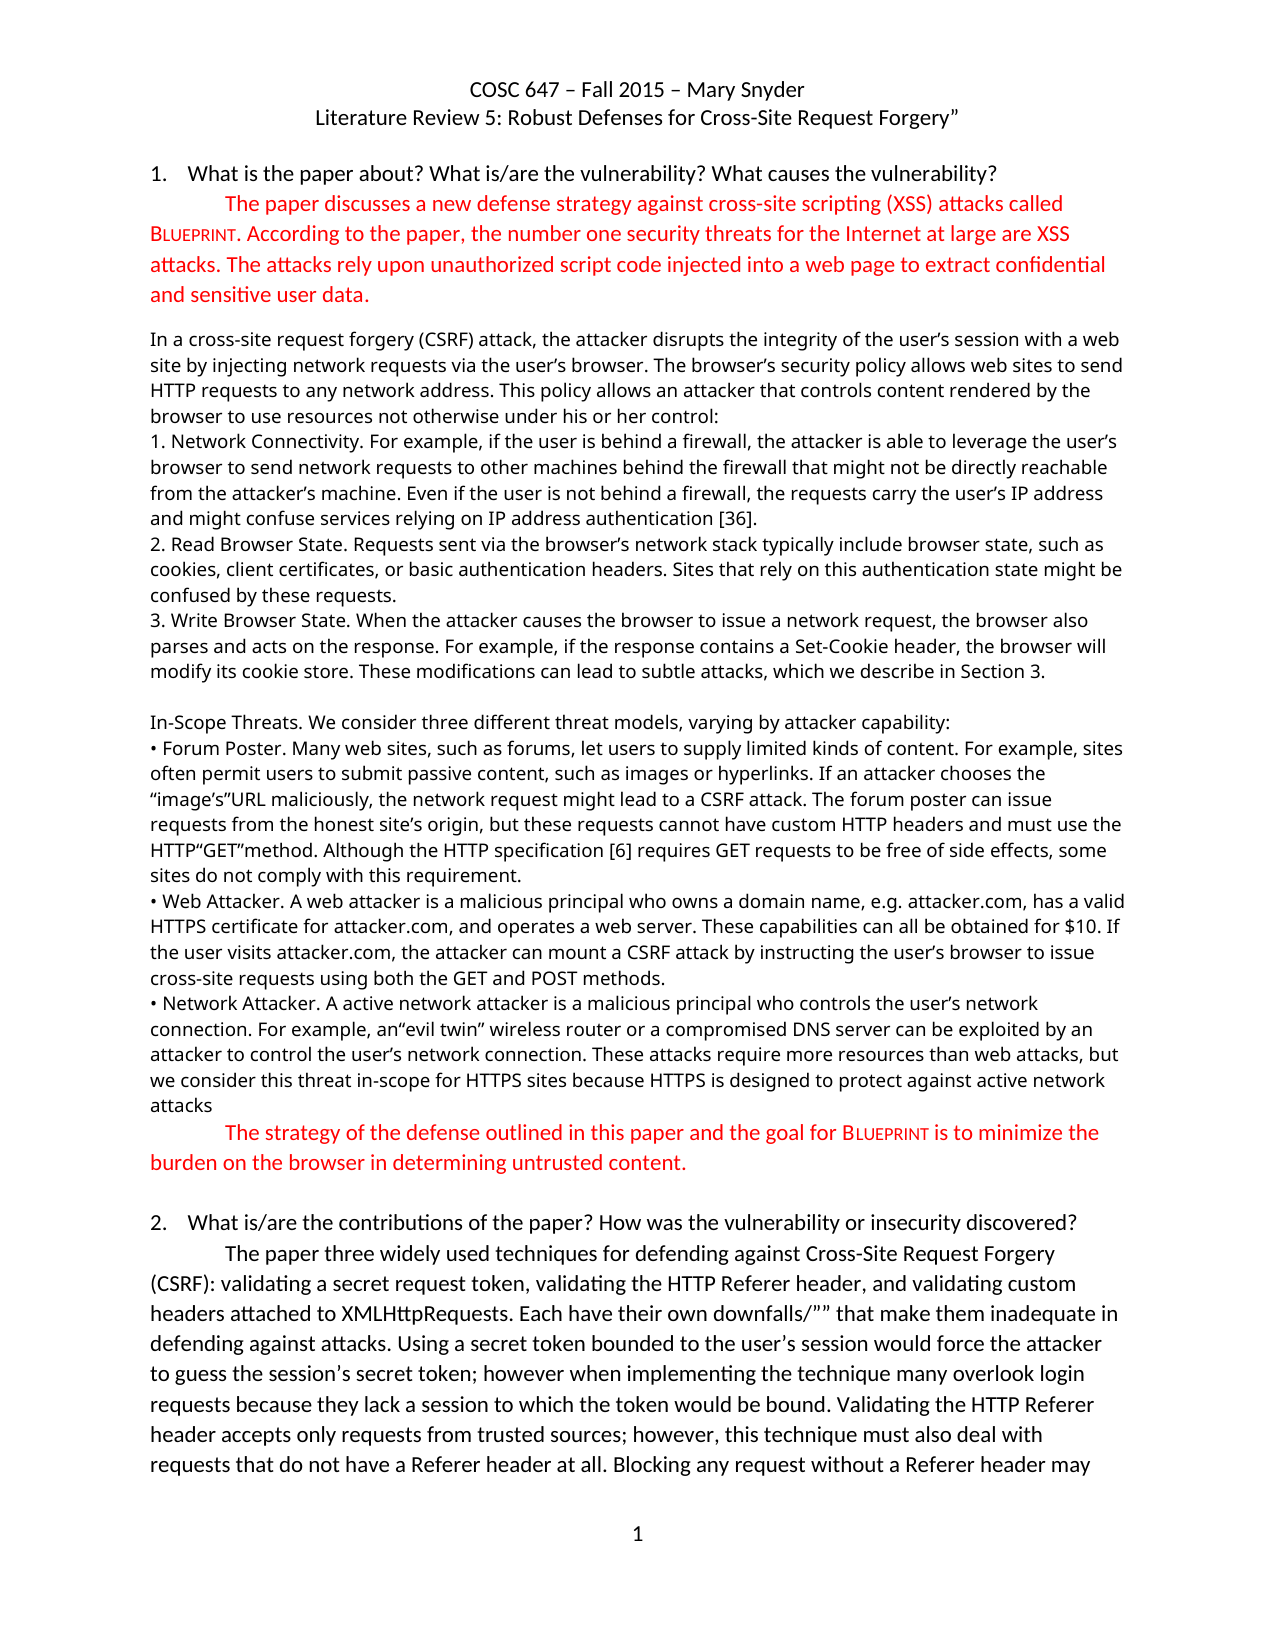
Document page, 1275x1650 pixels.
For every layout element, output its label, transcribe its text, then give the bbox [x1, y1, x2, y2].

text 1. Network Connectivity. For example, if the user is behind a firewall, the attacker is able to leverage the user’s browser to send network requests to other machines behind the firewall that might not be directly reachable from the attacker’s machine. Even if the user is not behind a firewall, the requests carry the user’s IP address and might confuse services relying on IP address authentication [36]. [150, 429, 1125, 531]
list The paper discusses a new defense strategy against cross-site scripting (XSS) attacks called Blueprint. According to the paper, the number one security threats for the Internet at large are XSS attacks. The attacks rely upon unauthorized script code injected into a web page to extract confidential and sensitive user data. [150, 189, 1125, 308]
text • Network Attacker. A active network attacker is a malicious principal who controls the user’s network connection. For example, an“evil twin” wireless router or a compromised DNS server can be exploited by an attacker to control the user’s network connection. These attacks require more resources than web attacks, but we consider this threat in-scope for HTTPS sites because HTTPS is designed to protect against active network attacks [150, 990, 1125, 1118]
text In-Scope Threats. We consider three different threat models, varying by attacker capability: [150, 709, 1125, 735]
text • Web Attacker. A web attacker is a malicious principal who owns a domain name, e.g. attacker.com, has a valid HTTPS certificate for attacker.com, and operates a web server. These capabilities can all be obtained for $10. If the user visits attacker.com, the attacker can mount a CSRF attack by instructing the user’s browser to issue cross-site requests using both the GET and POST methods. [150, 888, 1125, 990]
list What is the paper about? What is/are the vulnerability? What causes the vulnerability? [150, 159, 1125, 187]
text 3. Write Browser State. When the attacker causes the browser to issue a network request, the browser also parses and acts on the response. For example, if the response contains a Set-Cookie header, the browser will modify its cookie store. These modifications can lead to subtle attacks, which we describe in Section 3. [150, 607, 1125, 684]
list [150, 1239, 1125, 1478]
list The strategy of the defense outlined in this paper and the goal for Blueprint is to minimize the burden on the browser in determining untrusted content. [150, 1118, 1125, 1176]
text In a cross-site request forgery (CSRF) attack, the attacker disrupts the integrity of the user’s session with a web site by injecting network requests via the user’s browser. The browser’s security policy allows web sites to send HTTP requests to any network address. This policy allows an attacker that controls content rendered by the browser to use resources not otherwise under his or her control: [150, 327, 1125, 429]
text • Forum Poster. Many web sites, such as forums, let users to supply limited kinds of content. For example, sites often permit users to submit passive content, such as images or hyperlinks. If an attacker chooses the “image’s”URL maliciously, the network request might lead to a CSRF attack. The forum poster can issue requests from the honest site’s origin, but these requests cannot have custom HTTP headers and must use the HTTP“GET”method. Although the HTTP specification [6] requires GET requests to be free of side effects, some sites do not comply with this requirement. [150, 735, 1125, 888]
text 2. Read Browser State. Requests sent via the browser’s network stack typically include browser state, such as cookies, client certificates, or basic authentication headers. Sites that rely on this authentication state might be confused by these requests. [150, 531, 1125, 607]
list What is/are the contributions of the paper? How was the vulnerability or insecurity discovered? [150, 1208, 1125, 1237]
